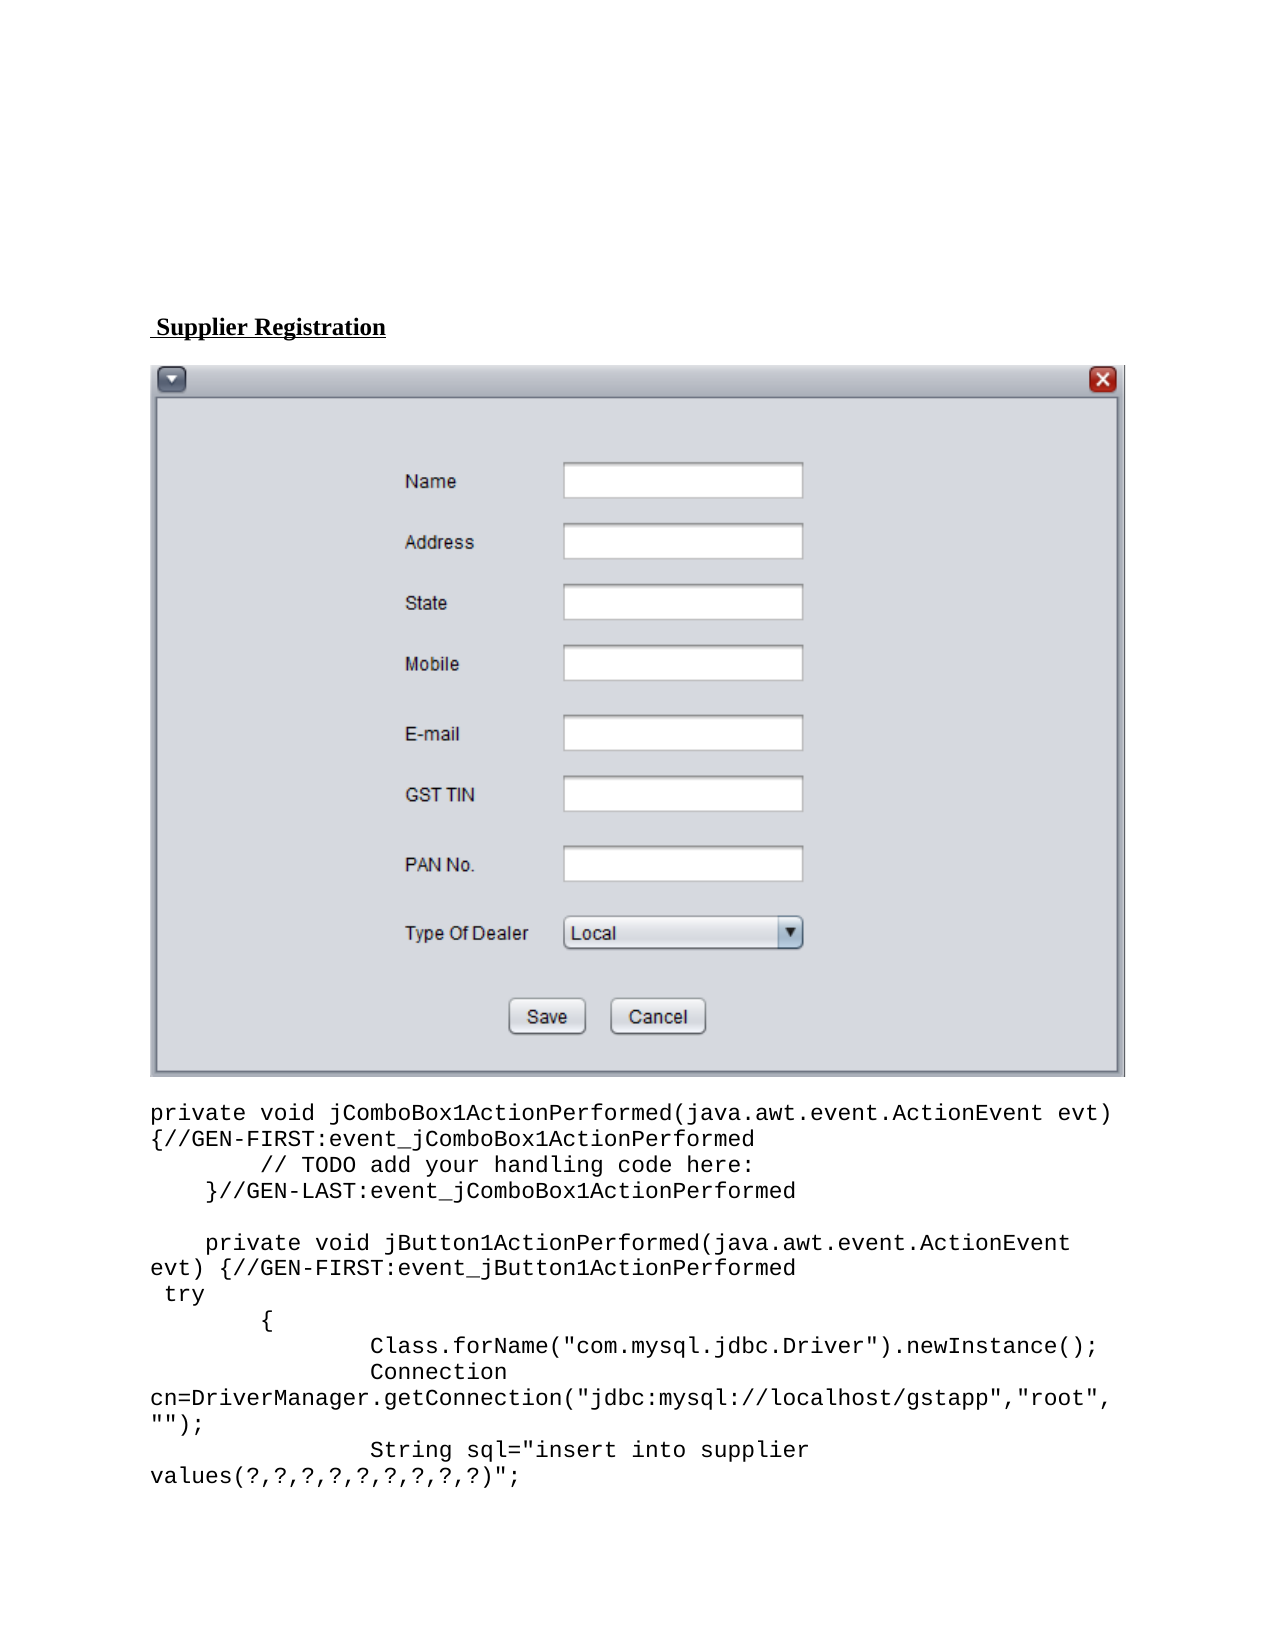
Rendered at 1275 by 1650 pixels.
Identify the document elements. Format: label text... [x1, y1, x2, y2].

picture [150, 365, 1125, 1077]
text // TODO add your handling code here: [150, 1153, 1125, 1179]
text { [150, 1309, 1125, 1334]
text Supplier Registration [150, 312, 1125, 340]
text try [150, 1283, 1125, 1309]
text private void jButton1ActionPerformed(java.awt.event.ActionEvent evt) {//GEN-FIRST:event_jButton1ActionPerformed [150, 1231, 1125, 1283]
text }//GEN-LAST:event_jComboBox1ActionPerformed [150, 1179, 1125, 1205]
text private void jComboBox1ActionPerformed(java.awt.event.ActionEvent evt) {//GEN-FIRST:event_jComboBox1ActionPerformed [150, 1101, 1125, 1153]
text Class.forName("com.mysql.jdbc.Driver").newInstance(); [150, 1334, 1125, 1361]
text String sql="insert into supplier values(?,?,?,?,?,?,?,?,?)"; [150, 1438, 1125, 1490]
text Connection cn=DriverManager.getConnection("jdbc:mysql://localhost/gstapp","root",""); [150, 1361, 1125, 1438]
